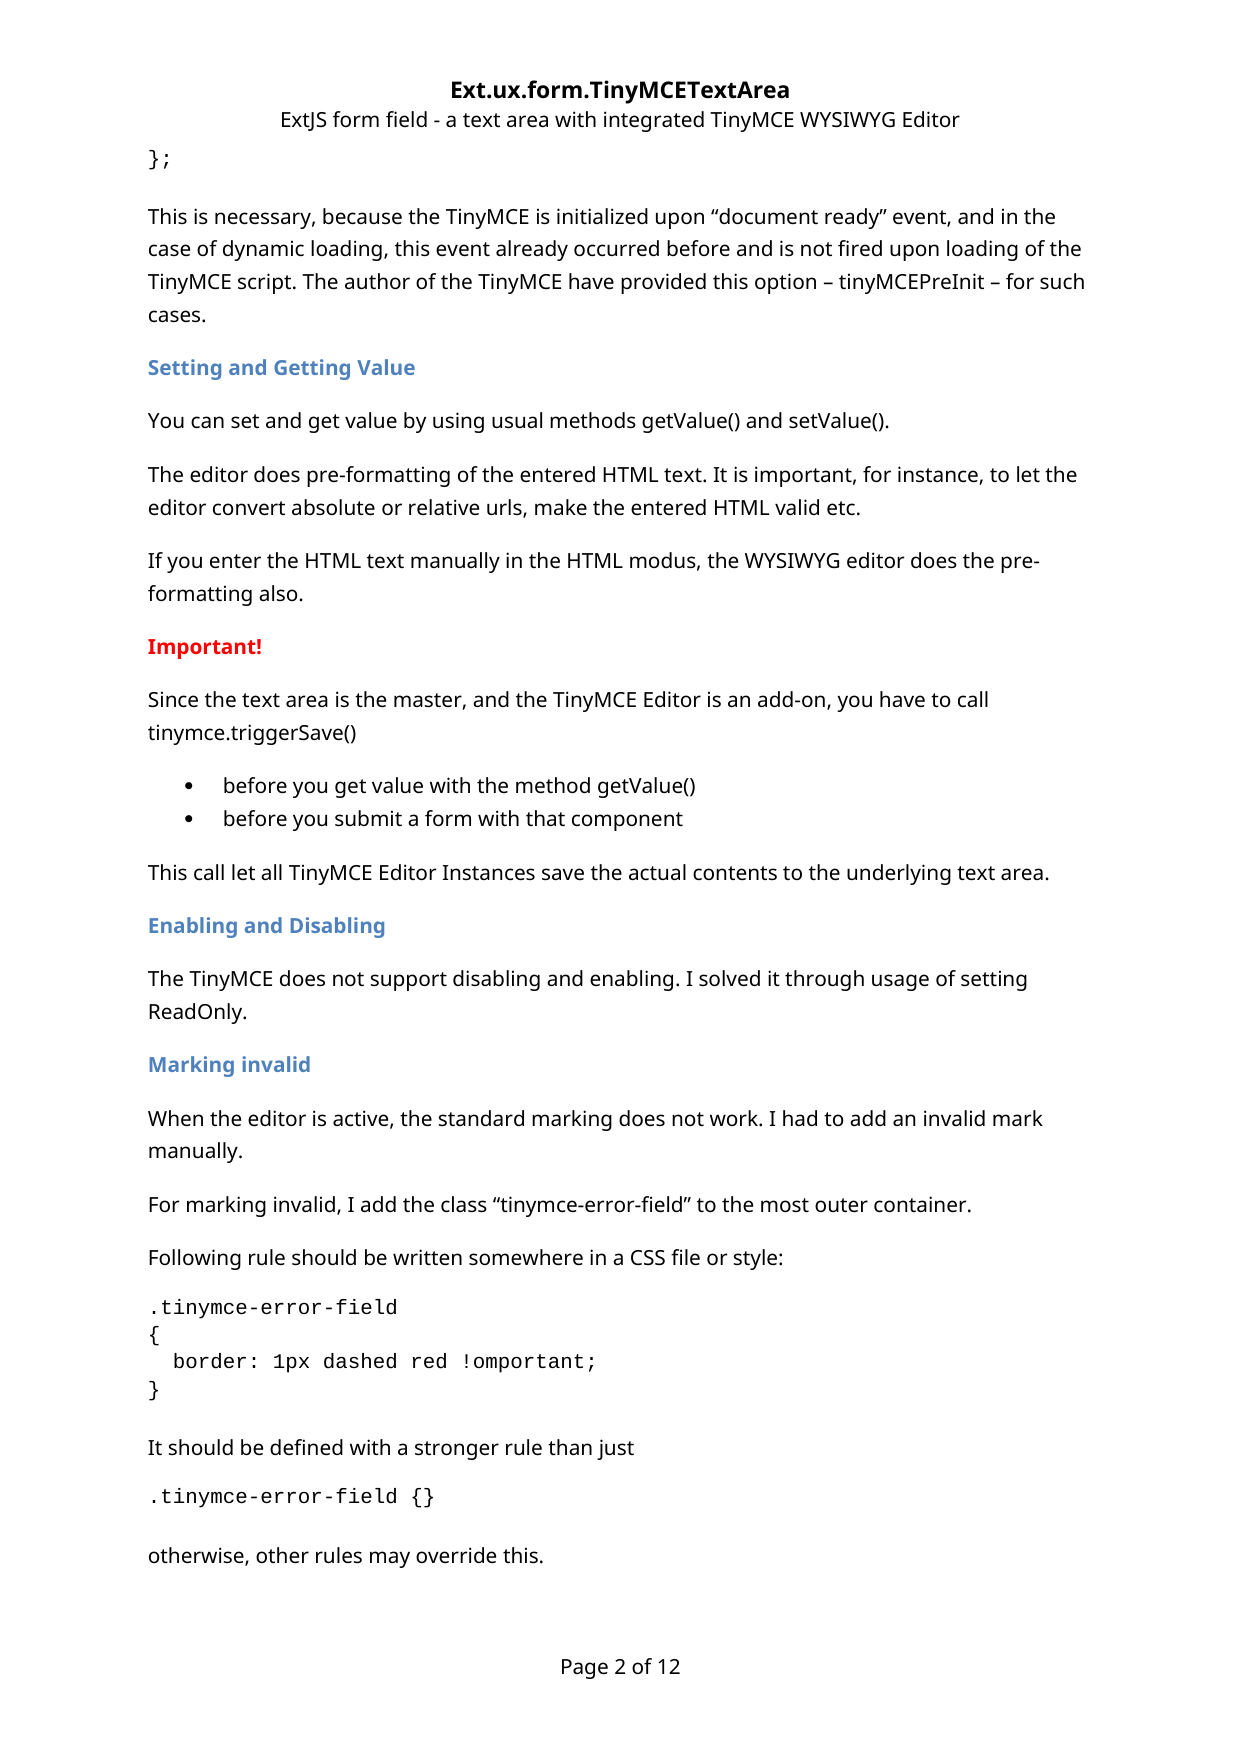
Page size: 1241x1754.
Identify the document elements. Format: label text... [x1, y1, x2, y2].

list before you submit a form with that component [185, 804, 1093, 833]
text border: 1px dashed red !omportant; [148, 1351, 1093, 1375]
text This is necessary, because the TinyMCE is initialized upon “document ready” event, and in the case of dynamic loading, this event already occurred before and is not fired upon loading of the TinyMCE script. The author of the TinyMCE have provided this option – tinyMCEPreInit – for such cases. [148, 202, 1093, 328]
text { [148, 1324, 1093, 1348]
subtitle Enabling and Disabling [148, 911, 1093, 939]
subtitle Marking invalid [148, 1051, 1093, 1079]
subtitle Setting and Getting Value [148, 353, 1093, 382]
text For marking invalid, I add the class “tinymce-error-field” to the most outer container. [148, 1190, 1093, 1218]
text The editor does pre-formatting of the entered HTML text. It is important, for instance, to let the editor convert absolute or relative urls, make the entered HTML valid etc. [148, 460, 1093, 521]
text }; [148, 148, 1093, 171]
text } [148, 1378, 1093, 1402]
text When the editor is active, the standard marking does not work. I had to add an invalid mark manually. [148, 1104, 1093, 1165]
text .tinymce-error-field [148, 1297, 1093, 1321]
text Following rule should be written somewhere in a CSS file or style: [148, 1243, 1093, 1272]
text The TinyMCE does not support disabling and enabling. I solved it through usage of setting ReadOnly. [148, 964, 1093, 1026]
text .tinymce-error-field {} [148, 1486, 1093, 1510]
text This call let all TinyMCE Editor Instances save the actual contents to the underlying text area. [148, 858, 1093, 886]
text Important! [148, 632, 1093, 661]
text Since the text area is the master, and the TinyMCE Editor is an add-on, you have to call tinymce.triggerSave() [148, 686, 1093, 747]
list before you get value with the method getValue() [185, 772, 1093, 800]
text It should be defined with a stronger rule than just [148, 1433, 1093, 1461]
text You can set and get value by using usual methods getValue() and setValue(). [148, 407, 1093, 435]
text If you enter the HTML text manually in the HTML modus, the WYSIWYG editor does the pre-formatting also. [148, 546, 1093, 607]
text otherwise, other rules may override this. [148, 1541, 1093, 1569]
